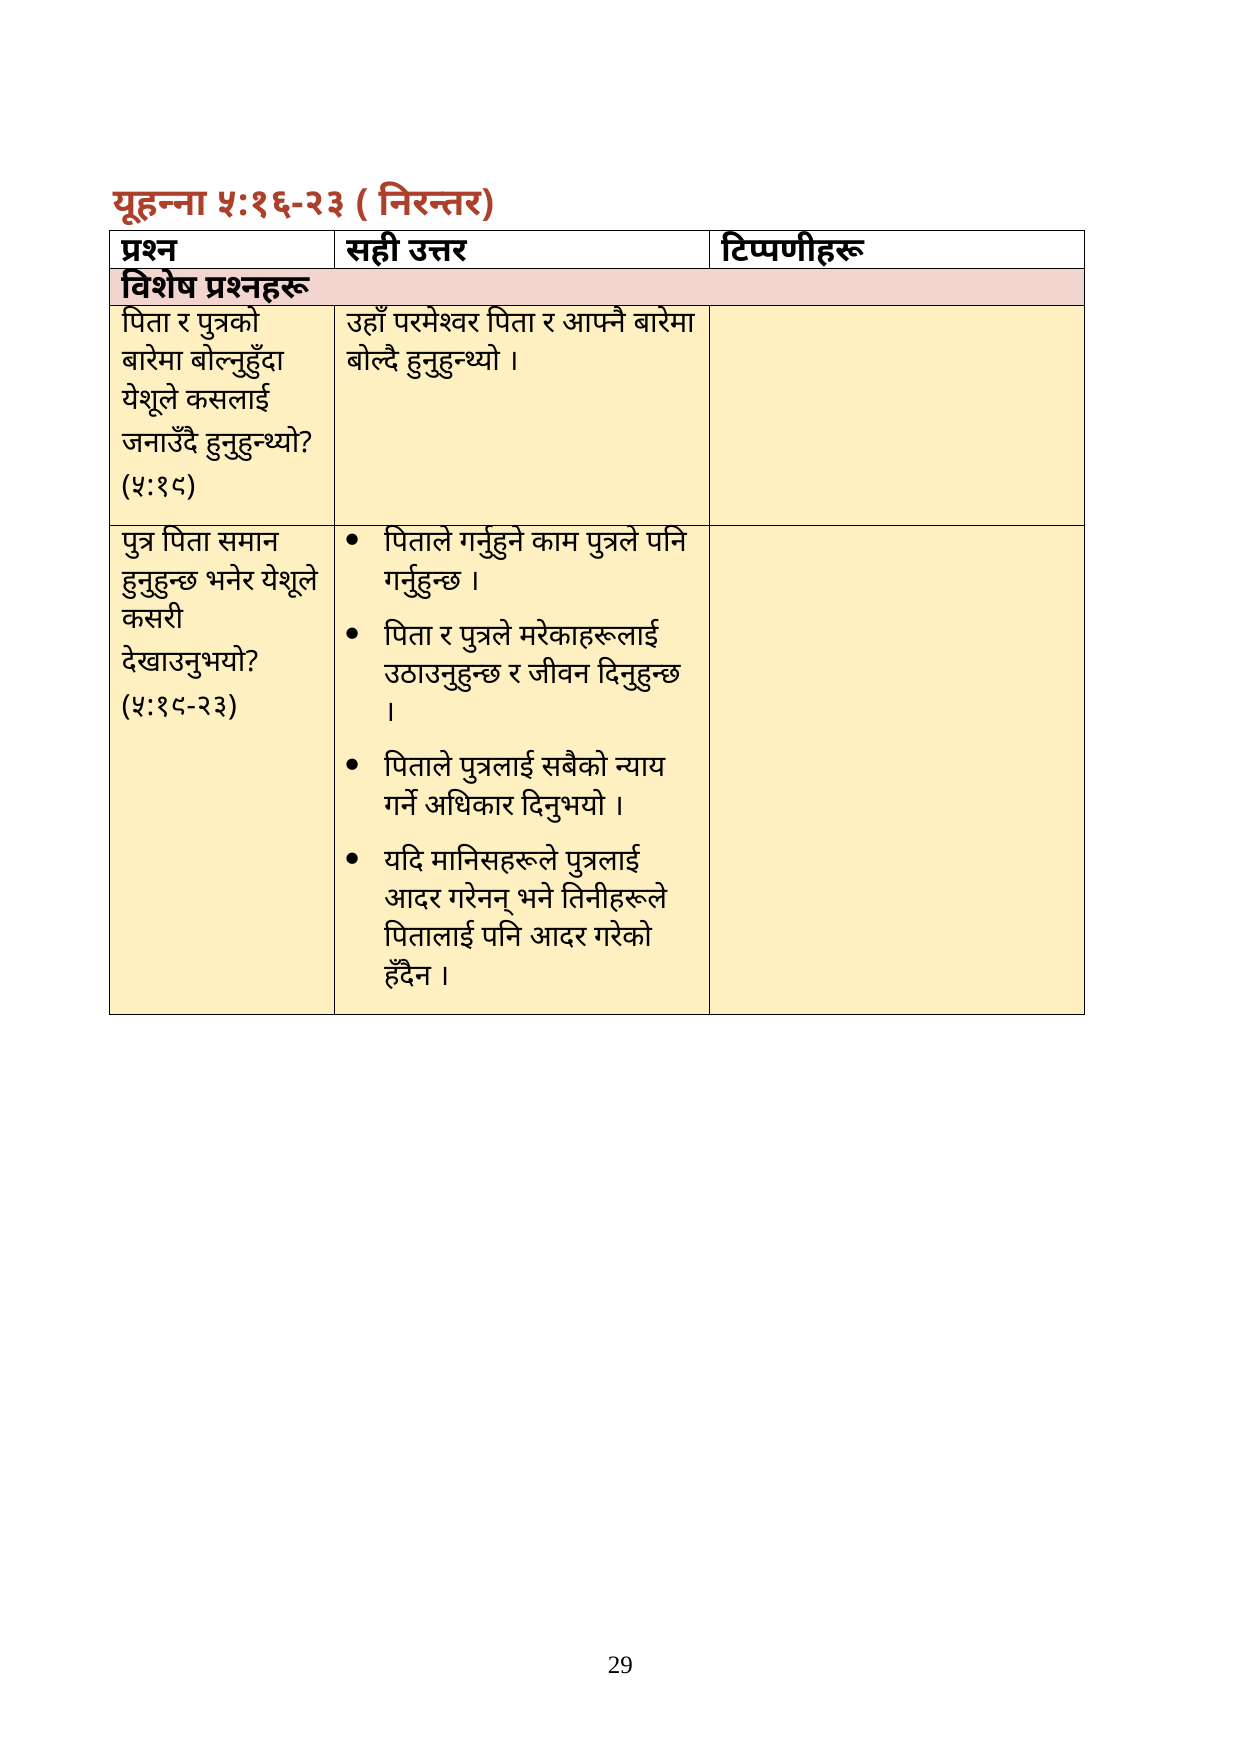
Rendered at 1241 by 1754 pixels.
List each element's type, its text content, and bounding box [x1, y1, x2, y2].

table_header टिप्पणीहरू [710, 231, 1084, 268]
table_cell उहाँ परमेश्‍वर पिता र आफ्नै बारेमा बोल्दै हुनुहुन्थ्यो । [335, 306, 709, 525]
table_cell [710, 306, 1084, 525]
table_cell विशेष प्रश्‍नहरू [110, 269, 1084, 305]
table_cell पिताले गर्नुहुने काम पुत्रले पनि गर्नुहुन्छ । पिता र पुत्रले मरेकाहरूलाई उठाउनुहुन्छ र जीवन दिनुहुन्छ । पिताले पुत्रलाई सबैको न्याय गर्ने अधिकार दिनुभयो । यदि मानिसहरूले पुत्रलाई आदर गरेनन् भने तिनीहरूले पितालाई पनि आदर गरेको हँदैन । [335, 526, 709, 1014]
table_cell पिता र पुत्रको बारेमा बोल्‍नुहुँदा येशूले कसलाई जनाउँदै हुनुहुन्थ्यो? (५:१९) [110, 306, 334, 525]
subtitle यूहन्ना ५:१६-२३ ( निरन्तर) [112, 175, 1128, 230]
table_cell [710, 526, 1084, 1014]
table_header सही उत्तर [335, 231, 709, 268]
table_header प्रश्‍न [110, 231, 334, 268]
table_cell पुत्र पिता समान हुनुहुन्छ भनेर येशूले कसरी देखाउनुभयो? (५:१९-२३) [110, 526, 334, 1014]
